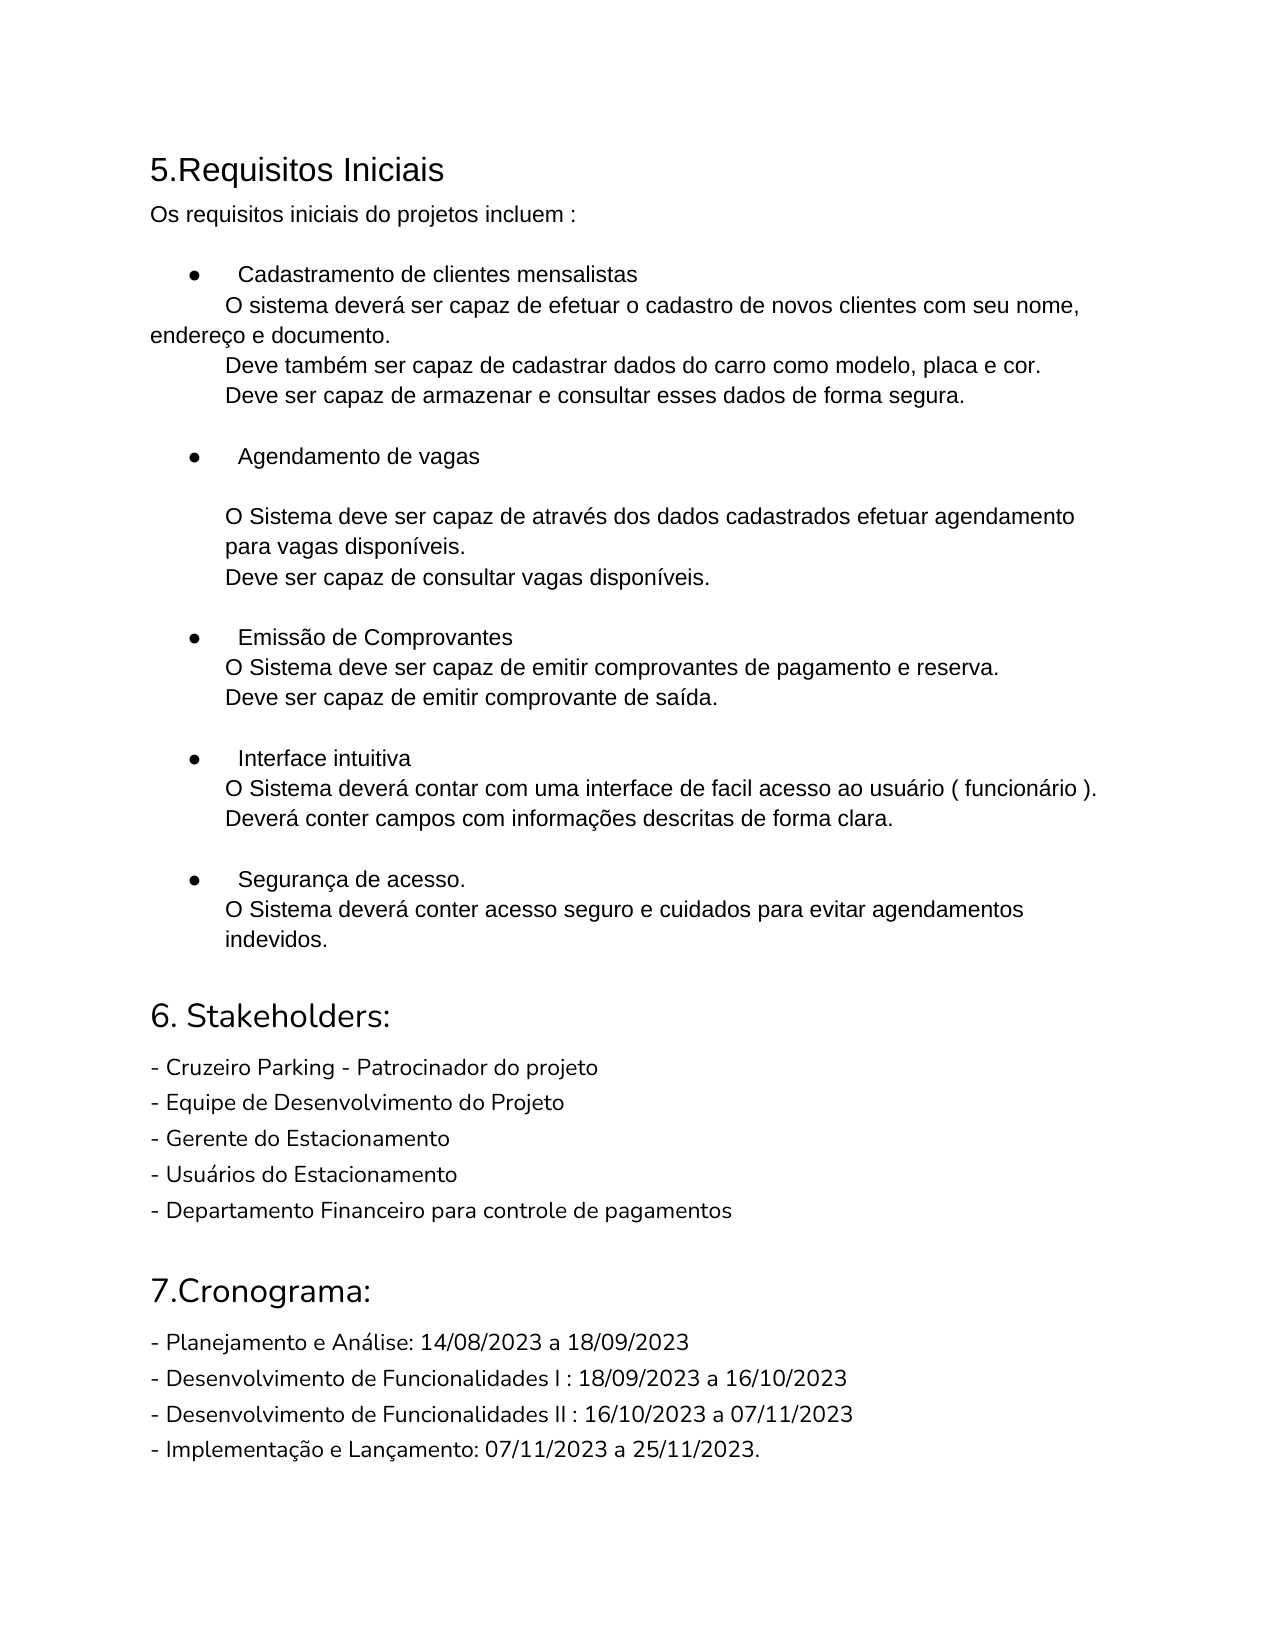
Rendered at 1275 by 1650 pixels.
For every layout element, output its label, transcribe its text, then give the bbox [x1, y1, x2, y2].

text Deve também ser capaz de cadastrar dados do carro como modelo, placa e cor. [150, 352, 1125, 378]
list Agendamento de vagas [187, 443, 1125, 469]
text Os requisitos iniciais do projetos incluem : [150, 201, 1125, 227]
text O sistema deverá ser capaz de efetuar o cadastro de novos clientes com seu nome, endereço e documento. [150, 292, 1125, 348]
list Interface intuitiva [187, 745, 1125, 771]
list Segurança de acesso. [187, 866, 1125, 892]
text - Desenvolvimento de Funcionalidades II : 16/10/2023 a 07/11/2023 [150, 1399, 1125, 1430]
text - Gerente do Estacionamento [150, 1123, 1125, 1155]
text - Desenvolvimento de Funcionalidades I : 18/09/2023 a 16/10/2023 [150, 1363, 1125, 1394]
subtitle 6. Stakeholders: [150, 994, 1125, 1039]
list Cadastramento de clientes mensalistas [187, 261, 1125, 288]
text - Equipe de Desenvolvimento do Projeto [150, 1088, 1125, 1119]
text - Planejamento e Análise: 14/08/2023 a 18/09/2023 [150, 1327, 1125, 1358]
text - Departamento Financeiro para controle de pagamentos [150, 1195, 1125, 1227]
text - Usuários do Estacionamento [150, 1159, 1125, 1191]
text Deve ser capaz de consultar vagas disponíveis. [225, 563, 1125, 590]
subtitle 7.Cronograma: [150, 1269, 1125, 1314]
list Emissão de Comprovantes [187, 624, 1125, 650]
text Deverá conter campos com informações descritas de forma clara. [150, 805, 1125, 831]
text O Sistema deverá contar com uma interface de facil acesso ao usuário ( funcionário ). [150, 775, 1125, 801]
subtitle 5.Requisitos Iniciais [150, 150, 1125, 188]
text O Sistema deve ser capaz de emitir comprovantes de pagamento e reserva. [225, 654, 1125, 680]
text - Implementação e Lançamento: 07/11/2023 a 25/11/2023. [150, 1435, 1125, 1466]
text O Sistema deverá conter acesso seguro e cuidados para evitar agendamentos indevidos. [225, 896, 1125, 952]
text Deve ser capaz de armazenar e consultar esses dados de forma segura. [150, 382, 1125, 408]
text Deve ser capaz de emitir comprovante de saída. [225, 684, 1125, 711]
text O Sistema deve ser capaz de através dos dados cadastrados efetuar agendamento para vagas disponíveis. [225, 503, 1125, 559]
text - Cruzeiro Parking - Patrocinador do projeto [150, 1052, 1125, 1083]
